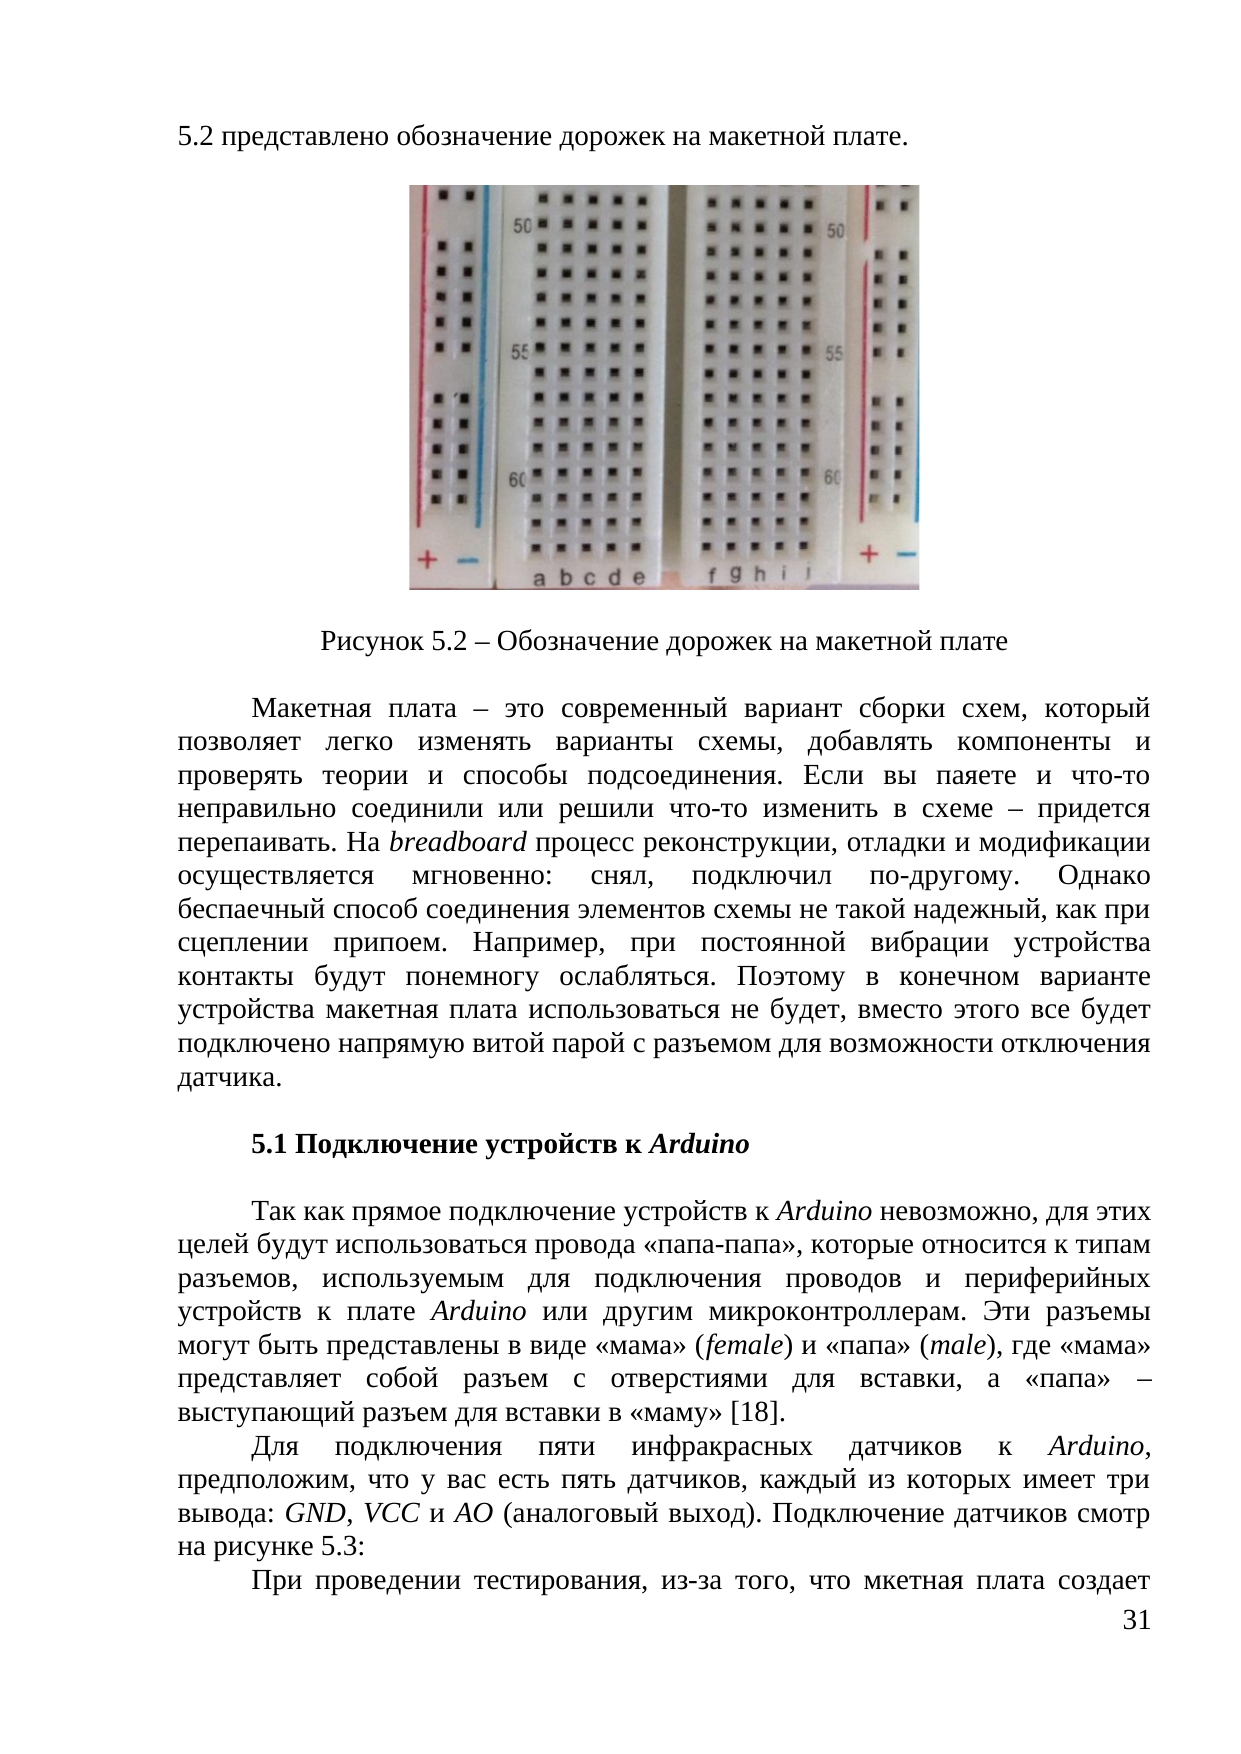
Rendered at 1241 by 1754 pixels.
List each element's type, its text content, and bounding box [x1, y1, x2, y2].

text Так как прямое подключение устройств к Arduino невозможно, для этих целей будут использоваться провода «папа-папа», которые относится к типам разъемов, используемым для подключения проводов и периферийных устройств к плате Arduino или другим микроконтроллерам. Эти разъемы могут быть представлены в виде «мама» (female) и «папа» (male), где «мама» представляет собой разъем с отверстиями для вставки, а «папа» – выступающий разъем для вставки в «маму» [18]. [177, 1193, 1152, 1428]
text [177, 118, 1152, 152]
picture [409, 185, 920, 590]
subtitle 5.1 Подключение устройств к Arduino [251, 1126, 1152, 1159]
text Макетная плата – это современный вариант сборки схем, который позволяет легко изменять варианты схемы, добавлять компоненты и проверять теории и способы подсоединения. Если вы паяете и что-то неправильно соединили или решили что-то изменить в схеме – придется перепаивать. На breadboard процесс реконструкции, отладки и модификации осуществляется мгновенно: снял, подключил по-другому. Однако беспаечный способ соединения элементов схемы не такой надежный, как при сцеплении припоем. Например, при постоянной вибрации устройства контакты будут понемногу ослабляться. Поэтому в конечном варианте устройства макетная плата использоваться не будет, вместо этого все будет подключено напрямую витой парой с разъемом для возможности отключения датчика. [177, 690, 1152, 1092]
text Для подключения пяти инфракрасных датчиков к Arduino, предположим, что у вас есть пять датчиков, каждый из которых имеет три вывода: GND, VCC и AO (аналоговый выход). Подключение датчиков смотр на рисунке 5.3: [177, 1428, 1152, 1562]
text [177, 1562, 1152, 1595]
text Рисунок 5.2 – Обозначение дорожек на макетной плате [177, 623, 1152, 656]
